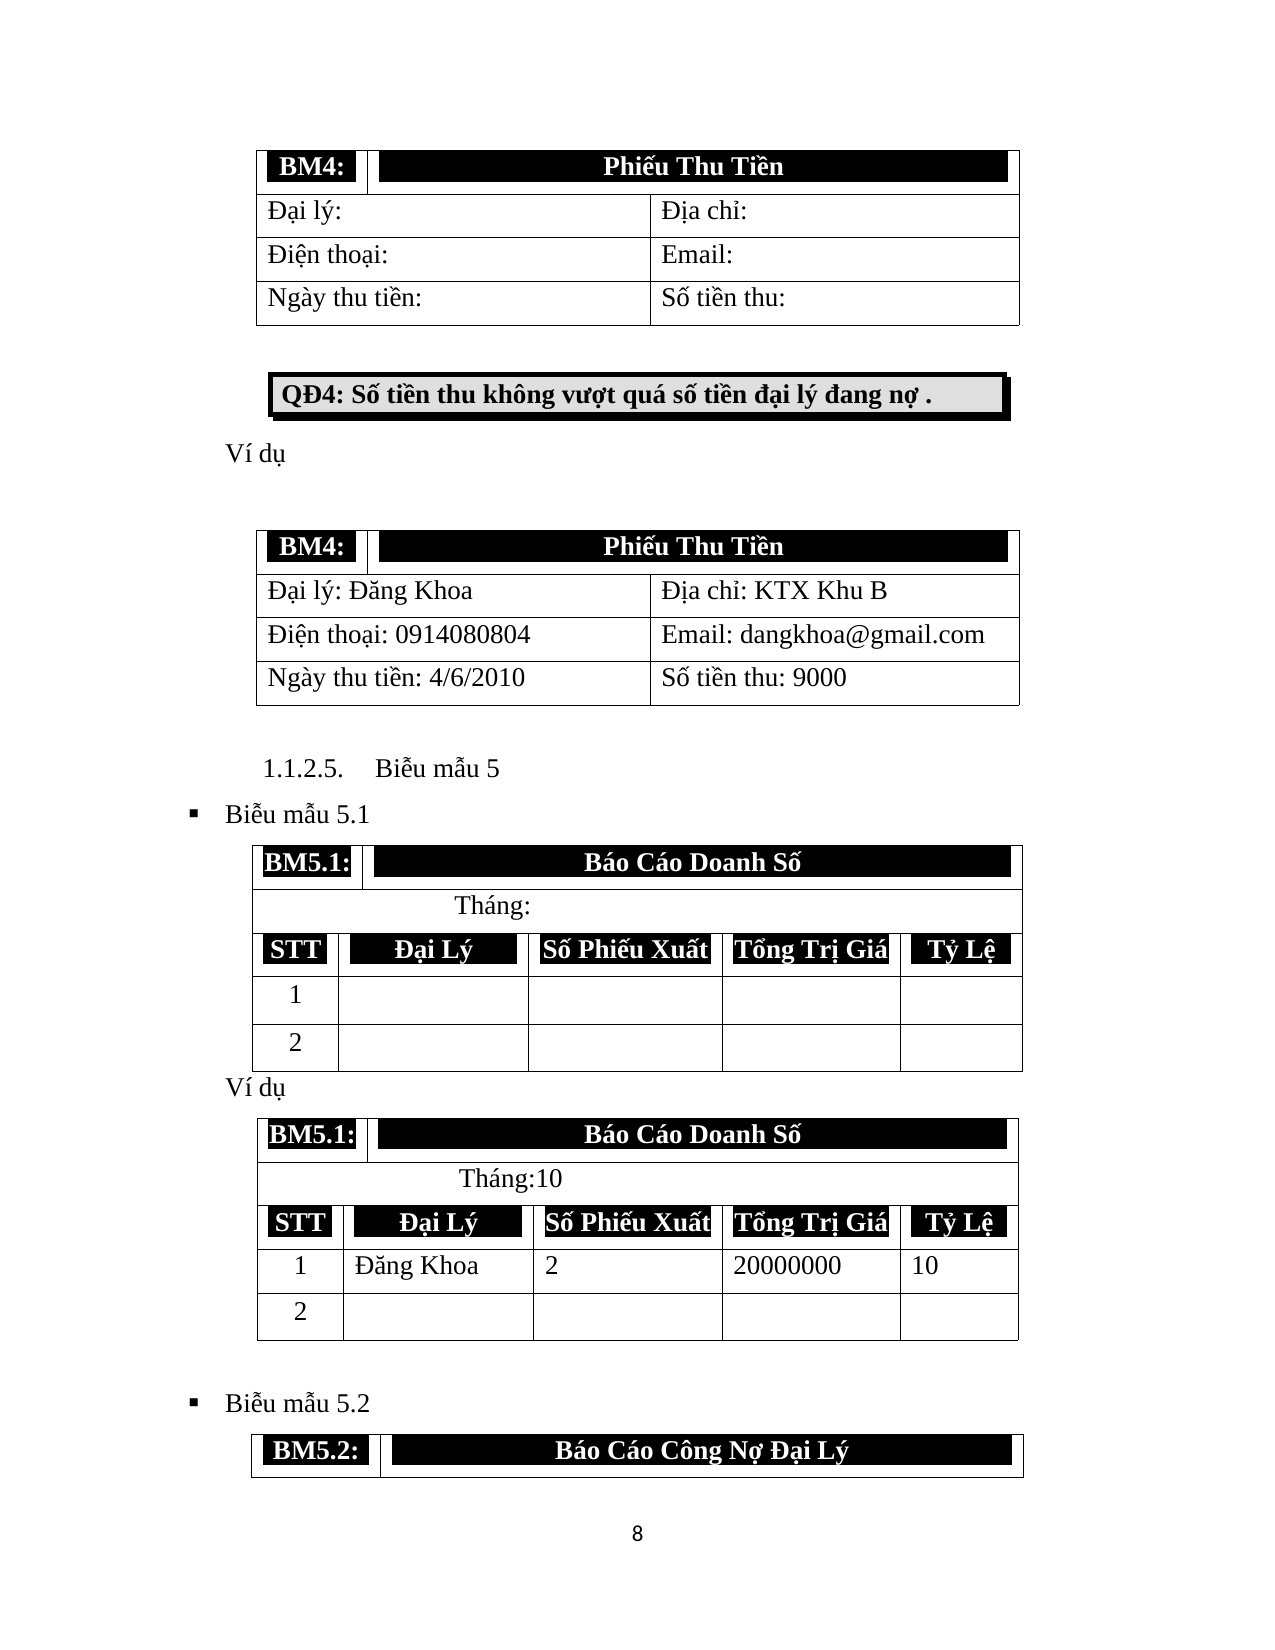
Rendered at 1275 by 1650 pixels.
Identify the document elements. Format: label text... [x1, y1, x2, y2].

list Biễu mẫu 5.1 [187, 798, 1125, 830]
table_cell Số tiền thu: [651, 282, 1019, 324]
table_cell 2 [253, 1025, 338, 1071]
table_cell [529, 977, 722, 1023]
text QĐ4: Số tiền thu không vượt quá số tiền đại lý đang nợ . [273, 377, 1002, 412]
table_header Báo Cáo Công Nợ Đại Lý [381, 1435, 1023, 1477]
table_cell STT [258, 1206, 343, 1249]
table_cell 2 [258, 1294, 343, 1339]
table_cell [723, 977, 900, 1023]
table_cell Ngày thu tiền: 4/6/2010 [257, 662, 650, 704]
table_cell STT [253, 934, 338, 976]
table_cell [339, 1025, 528, 1071]
table_cell Đại lý: Đăng Khoa [257, 575, 650, 617]
table_cell Số Phiếu Xuất [534, 1206, 722, 1249]
table_cell [534, 1294, 722, 1339]
table_cell Tổng Trị Giá [723, 934, 900, 976]
list Ví dụ [225, 437, 1125, 468]
table_cell Tỷ Lệ [901, 1206, 1018, 1249]
table_cell [901, 977, 1022, 1023]
table_cell Đại Lý [344, 1206, 533, 1249]
text Ví dụ [150, 1071, 1125, 1102]
table_header Phiếu Thu Tiền [368, 531, 1019, 574]
table_cell Đại lý: [257, 195, 650, 237]
table_cell [901, 1294, 1018, 1339]
table_cell Ngày thu tiền: [257, 282, 650, 324]
table_header BM5.1: [253, 846, 362, 889]
table_cell Đại Lý [339, 934, 528, 976]
table_cell Đăng Khoa [344, 1250, 533, 1292]
table_cell [723, 1025, 900, 1071]
table_cell Địa chỉ: KTX Khu B [651, 575, 1019, 617]
table_cell Số tiền thu: 9000 [651, 662, 1019, 704]
table_cell 10 [901, 1250, 1018, 1292]
table_cell 1 [253, 977, 338, 1023]
table_cell Tháng:10 [258, 1163, 1018, 1205]
table_cell 1 [258, 1250, 343, 1292]
table_cell Điện thoại: [257, 238, 650, 281]
table_cell [901, 1025, 1022, 1071]
table_header Phiếu Thu Tiền [368, 151, 1019, 194]
table_cell Tổng Trị Giá [723, 1206, 900, 1249]
table_cell Điện thoại: 0914080804 [257, 618, 650, 661]
table_cell 2 [534, 1250, 722, 1292]
table_header Báo Cáo Doanh Số [368, 1119, 1018, 1161]
table_header BM5.2: [252, 1435, 380, 1477]
table_header BM5.1: [258, 1119, 367, 1161]
table_cell 20000000 [723, 1250, 900, 1292]
table_cell [339, 977, 528, 1023]
table_cell [723, 1294, 900, 1339]
table_cell Tháng: [253, 890, 1022, 933]
table_cell Email: dangkhoa@gmail.com [651, 618, 1019, 661]
table_cell [529, 1025, 722, 1071]
table_cell Số Phiếu Xuất [529, 934, 722, 976]
subtitle Biễu mẫu 5 [262, 752, 1125, 783]
table_cell Tỷ Lệ [901, 934, 1022, 976]
table_cell Địa chỉ: [651, 195, 1019, 237]
table_header BM4: [257, 151, 367, 194]
list Biễu mẫu 5.2 [187, 1387, 1125, 1418]
table_cell [344, 1294, 533, 1339]
table_header BM4: [257, 531, 367, 574]
table_cell Email: [651, 238, 1019, 281]
table_header Báo Cáo Doanh Số [363, 846, 1022, 889]
